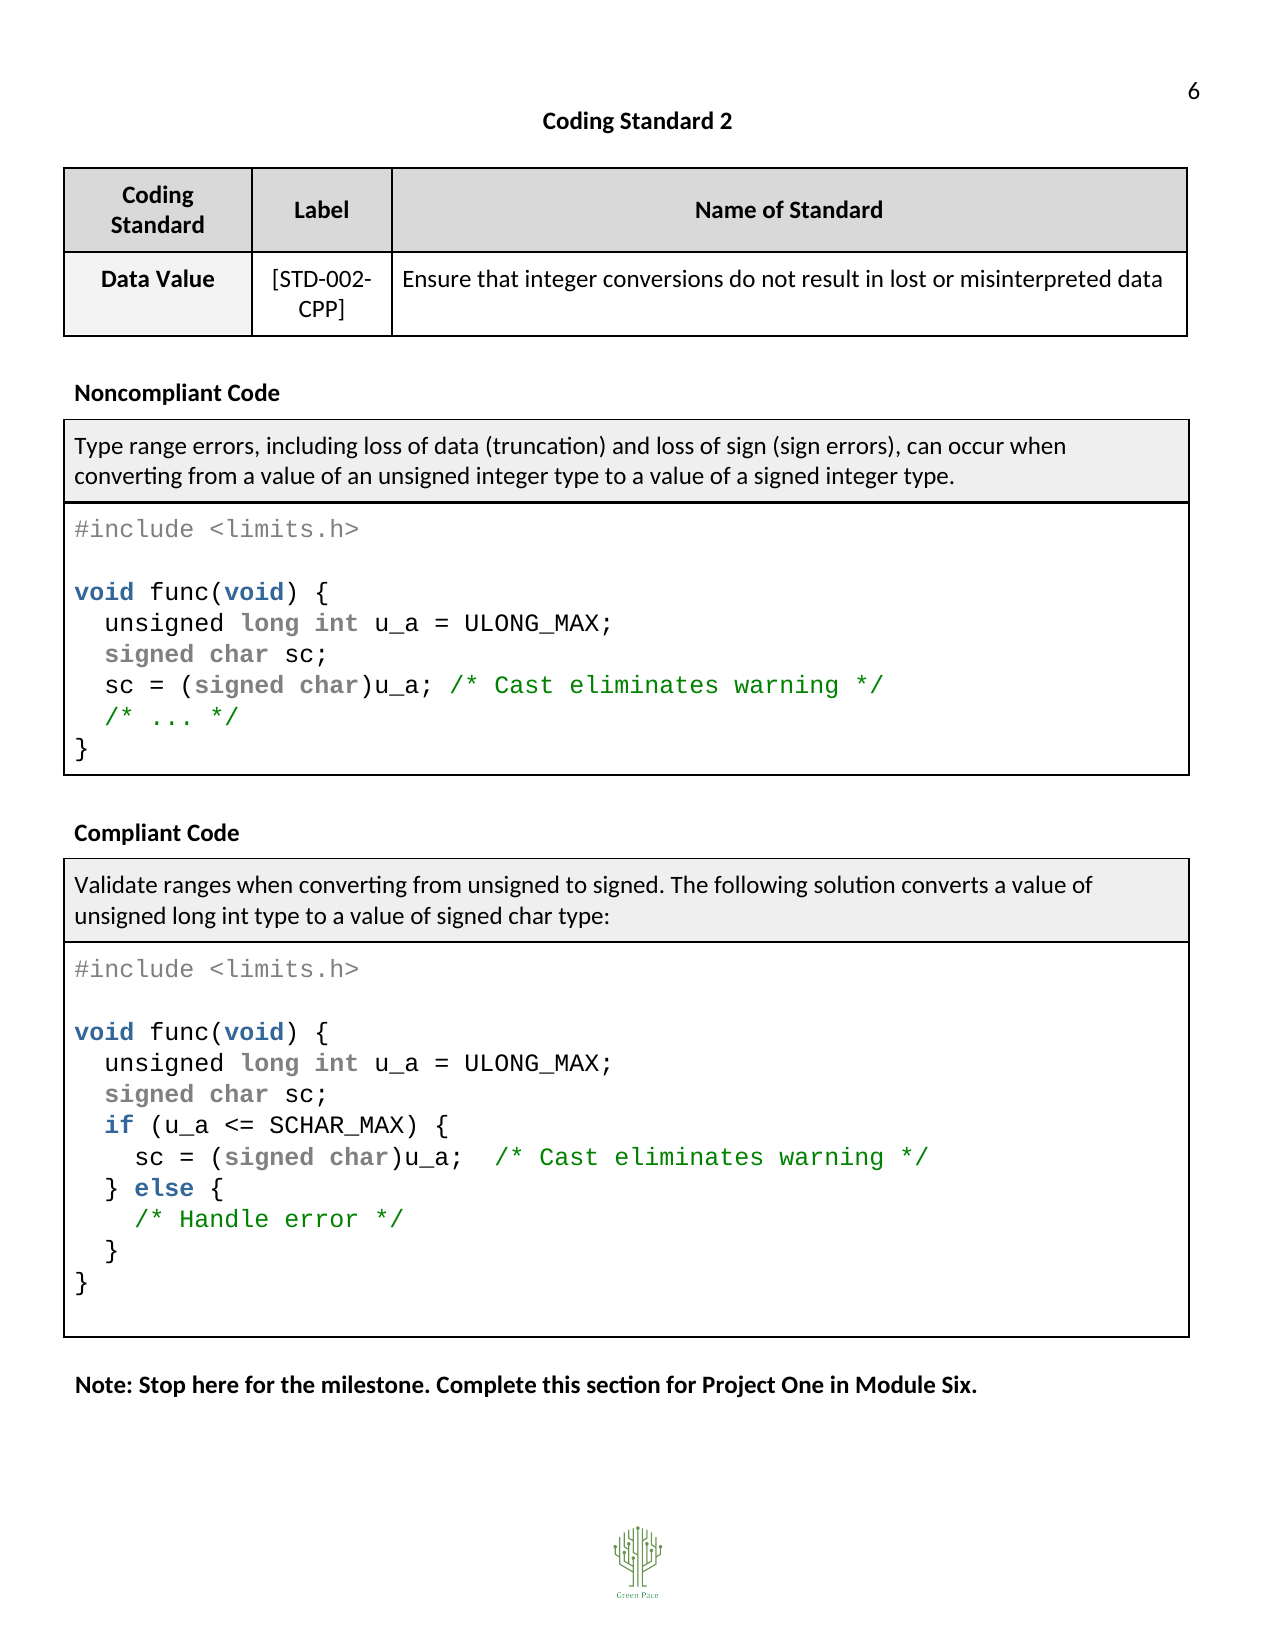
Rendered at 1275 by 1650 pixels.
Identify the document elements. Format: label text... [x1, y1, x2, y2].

table_cell [STD-002-CPP] [253, 253, 391, 334]
table_cell Data Value [65, 253, 251, 334]
table_cell Ensure that integer conversions do not result in lost or misinterpreted data [393, 253, 1186, 334]
table_header Compliant Code [64, 807, 1189, 858]
picture [605, 1521, 670, 1606]
table_header Noncompliant Code [64, 367, 1189, 418]
table_cell Validate ranges when converting from unsigned to signed. The following solution converts a value of unsigned long int type to a value of signed char type: [65, 859, 1188, 941]
table_cell #include <limits.h> void func(void) { unsigned long int u_a = ULONG_MAX; signed char sc; sc = (signed char)u_a; /* Cast eliminates warning */ /* ... */ } [65, 504, 1188, 774]
subtitle Coding Standard 2 [75, 106, 1200, 136]
table_cell Type range errors, including loss of data (truncation) and loss of sign (sign errors), can occur when converting from a value of an unsigned integer type to a value of a signed integer type. [65, 420, 1188, 501]
table_header Name of Standard [393, 169, 1186, 251]
table_header Label [253, 169, 391, 251]
text Note: Stop here for the milestone. Complete this section for Project One in Module Six. [75, 1369, 1200, 1399]
table_header Coding Standard [65, 169, 251, 251]
table_cell #include <limits.h> void func(void) { unsigned long int u_a = ULONG_MAX; signed char sc; if (u_a <= SCHAR_MAX) { sc = (signed char)u_a; /* Cast eliminates warning */ } else { /* Handle error */ } } [65, 943, 1188, 1336]
